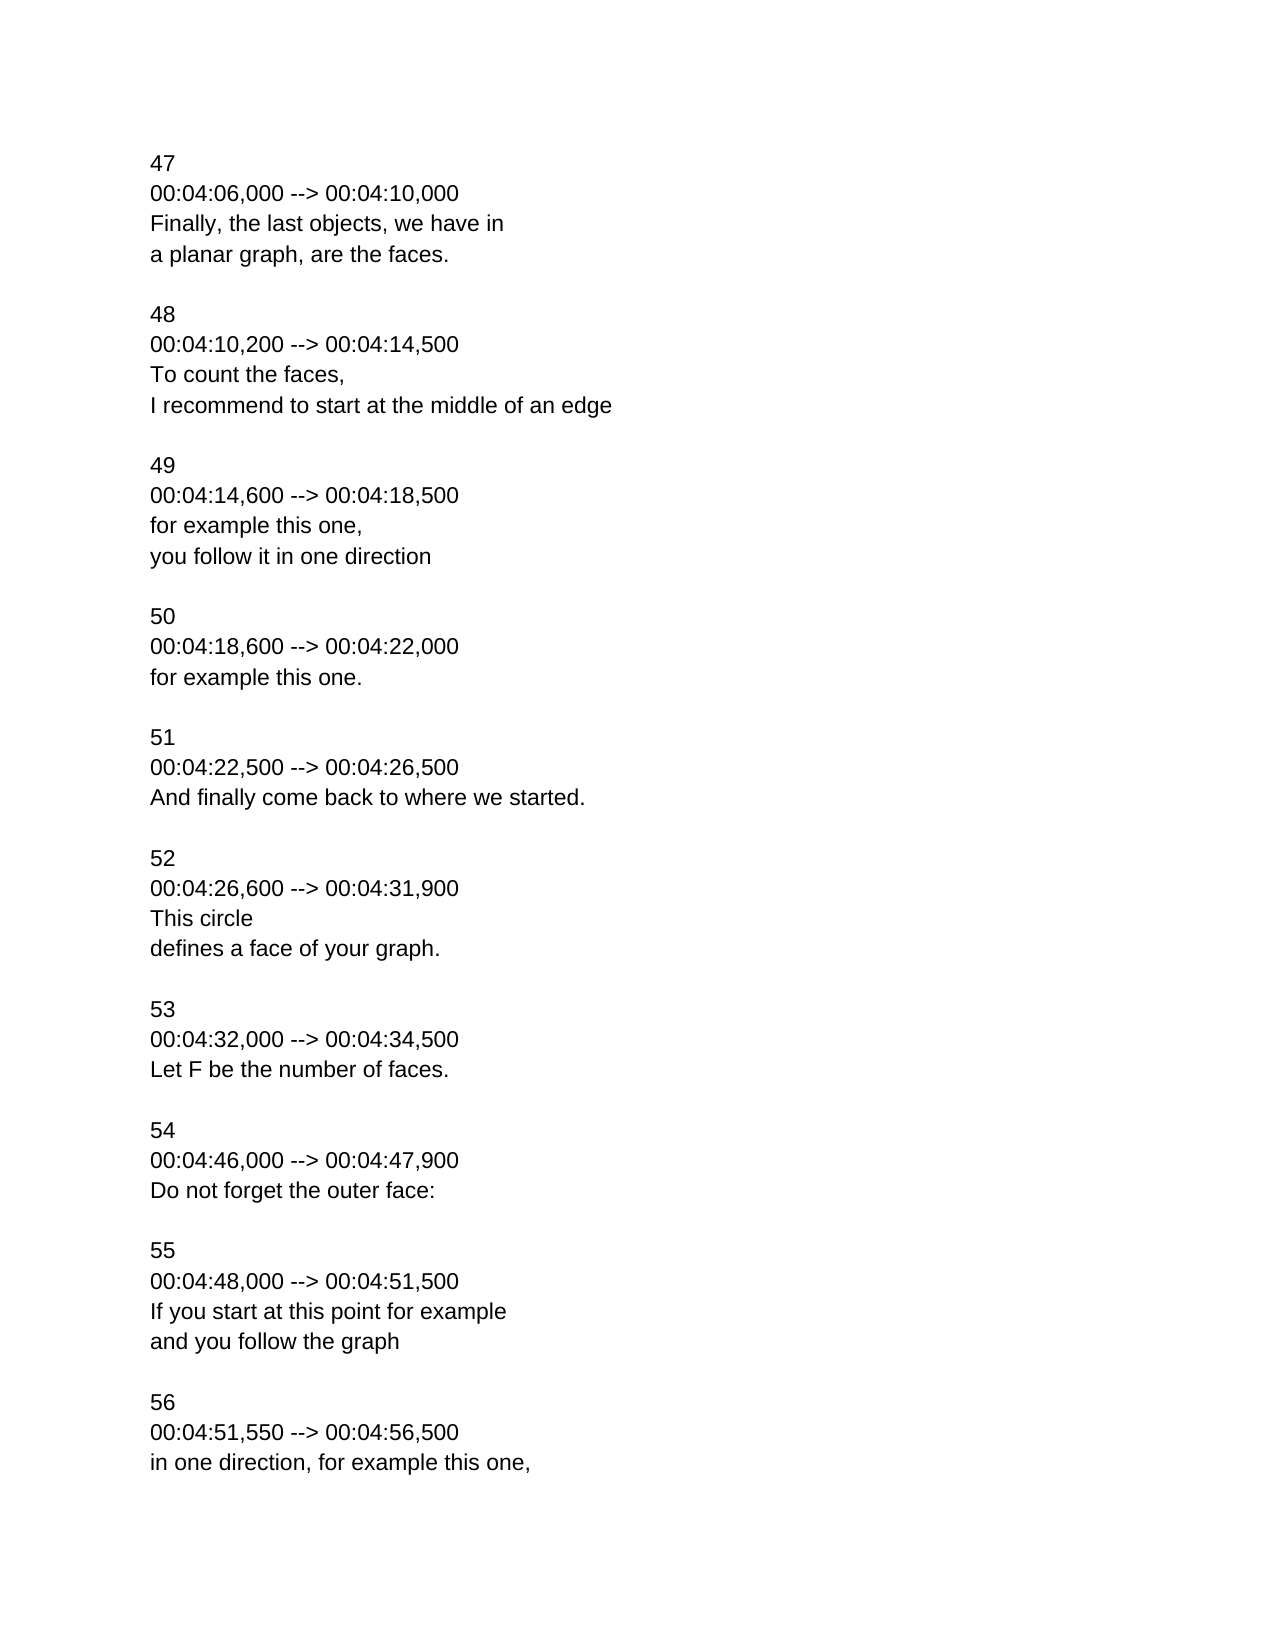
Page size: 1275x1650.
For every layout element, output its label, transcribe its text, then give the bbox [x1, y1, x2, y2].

text 54 [150, 1117, 1125, 1143]
text 53 [150, 996, 1125, 1022]
text And finally come back to where we started. [150, 784, 1125, 811]
text 49 [150, 452, 1125, 478]
text and you follow the graph [150, 1328, 1125, 1354]
text To count the faces, [150, 361, 1125, 388]
text 50 [150, 603, 1125, 629]
text 52 [150, 845, 1125, 871]
text 48 [150, 301, 1125, 327]
text 47 [150, 150, 1125, 176]
text 00:04:26,600 --> 00:04:31,900 [150, 875, 1125, 901]
text for example this one, [150, 512, 1125, 539]
text If you start at this point for example [150, 1298, 1125, 1324]
text I recommend to start at the middle of an edge [150, 392, 1125, 418]
text in one direction, for example this one, [150, 1449, 1125, 1475]
text This circle [150, 905, 1125, 932]
text 00:04:06,000 --> 00:04:10,000 [150, 180, 1125, 207]
text Let F be the number of faces. [150, 1056, 1125, 1083]
text 56 [150, 1388, 1125, 1415]
text 55 [150, 1237, 1125, 1264]
text 00:04:22,500 --> 00:04:26,500 [150, 754, 1125, 781]
text Do not forget the outer face: [150, 1177, 1125, 1203]
text 00:04:32,000 --> 00:04:34,500 [150, 1026, 1125, 1052]
text you follow it in one direction [150, 543, 1125, 569]
text 00:04:10,200 --> 00:04:14,500 [150, 331, 1125, 358]
text defines a face of your graph. [150, 935, 1125, 962]
text 00:04:46,000 --> 00:04:47,900 [150, 1147, 1125, 1173]
text 00:04:18,600 --> 00:04:22,000 [150, 633, 1125, 660]
text for example this one. [150, 663, 1125, 690]
text 00:04:51,550 --> 00:04:56,500 [150, 1419, 1125, 1445]
text 00:04:14,600 --> 00:04:18,500 [150, 482, 1125, 509]
text Finally, the last objects, we have in [150, 210, 1125, 237]
text a planar graph, are the faces. [150, 241, 1125, 267]
text 51 [150, 724, 1125, 750]
text 00:04:48,000 --> 00:04:51,500 [150, 1268, 1125, 1294]
